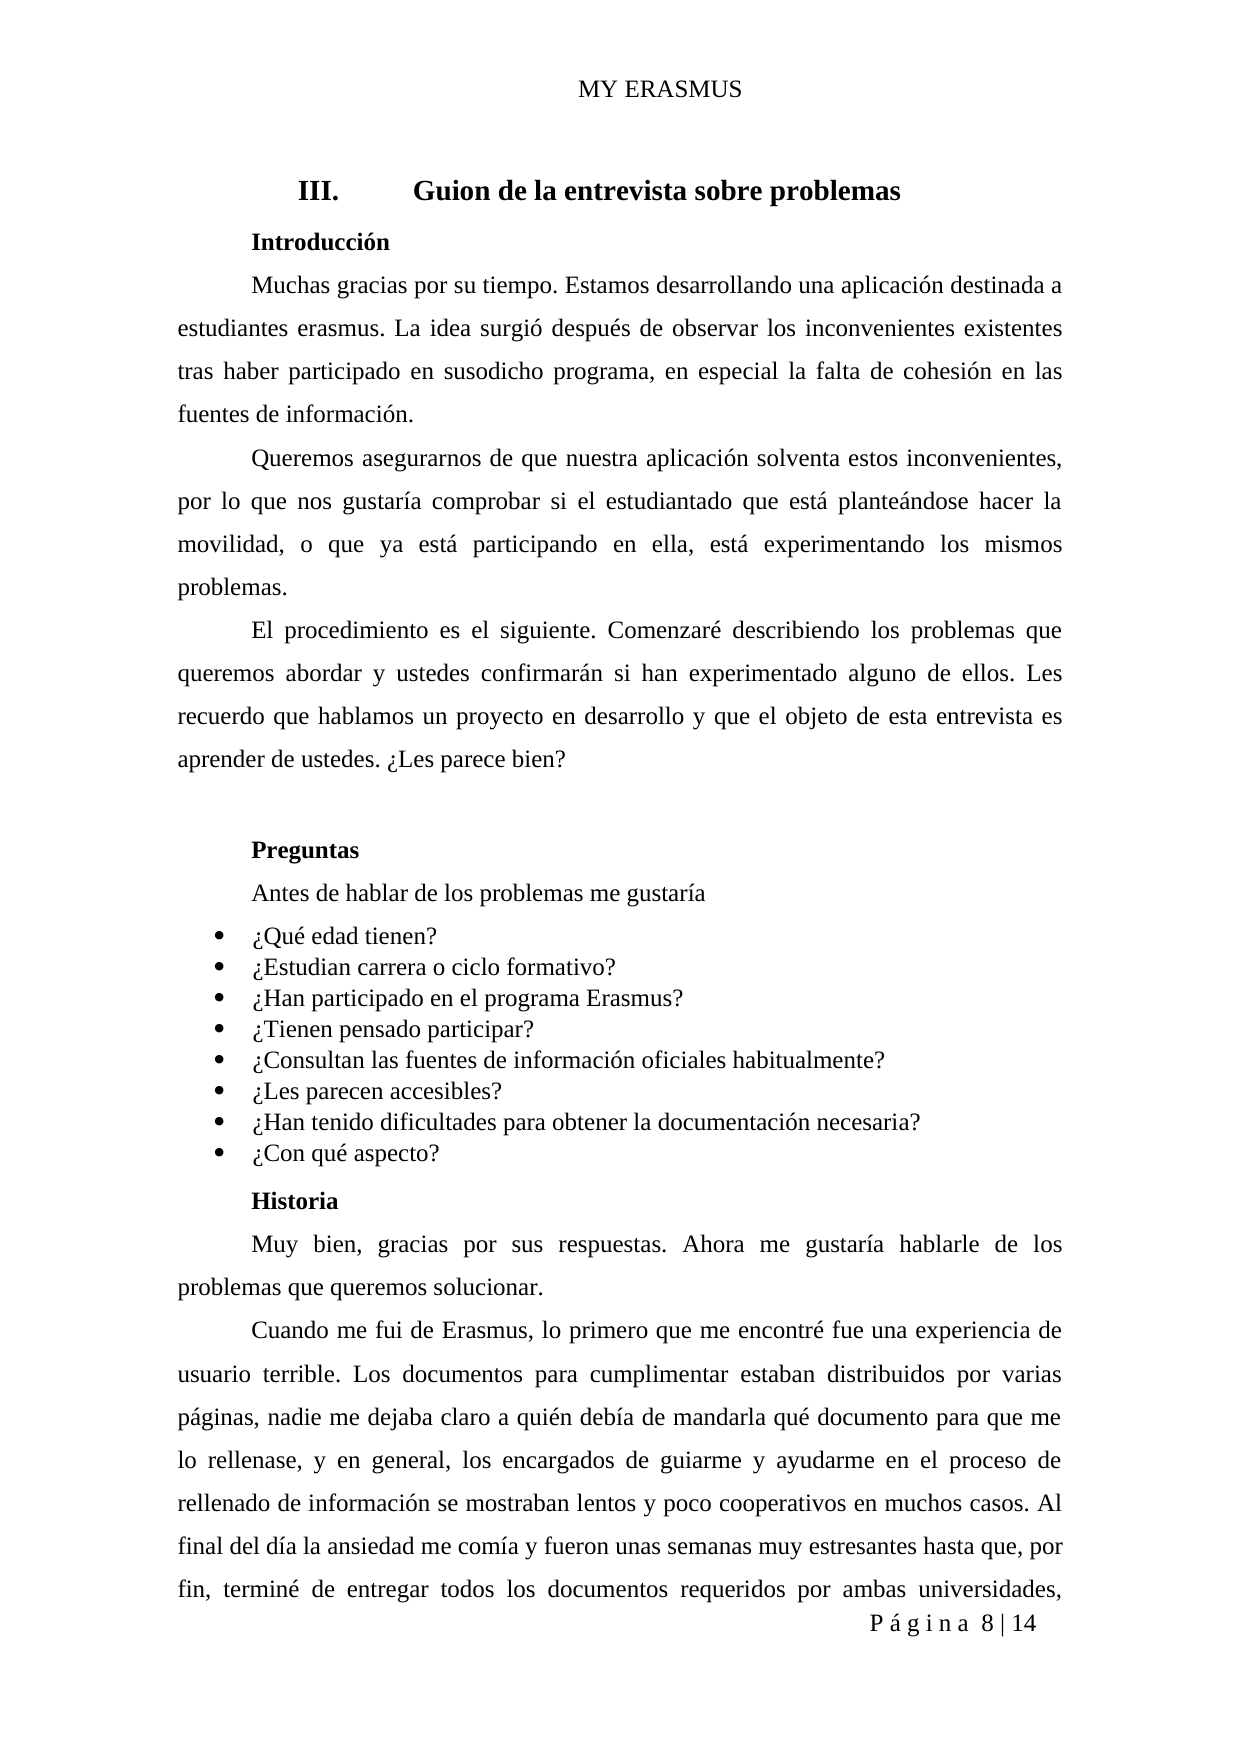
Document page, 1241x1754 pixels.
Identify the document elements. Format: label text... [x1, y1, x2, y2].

list ¿Estudian carrera o ciclo formativo? [215, 952, 1063, 981]
list ¿Qué edad tienen? [215, 921, 1063, 950]
subtitle Guion de la entrevista sobre problemas [177, 173, 1063, 206]
text Muy bien, gracias por sus respuestas. Ahora me gustaría hablarle de los problemas que queremos solucionar. [177, 1229, 1063, 1301]
list ¿Les parecen accesibles? [215, 1076, 1063, 1105]
list ¿Consultan las fuentes de información oficiales habitualmente? [215, 1045, 1063, 1074]
subtitle Preguntas [177, 835, 1063, 864]
subtitle Introducción [177, 227, 1063, 256]
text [177, 1316, 1063, 1603]
text Antes de hablar de los problemas me gustaría [177, 878, 1063, 907]
list ¿Han participado en el programa Erasmus? [215, 983, 1063, 1012]
list ¿Con qué aspecto? [215, 1138, 1063, 1167]
text El procedimiento es el siguiente. Comenzaré describiendo los problemas que queremos abordar y ustedes confirmarán si han experimentado alguno de ellos. Les recuerdo que hablamos un proyecto en desarrollo y que el objeto de esta entrevista es aprender de ustedes. ¿Les parece bien? [177, 615, 1063, 773]
text Muchas gracias por su tiempo. Estamos desarrollando una aplicación destinada a estudiantes erasmus. La idea surgió después de observar los inconvenientes existentes tras haber participado en susodicho programa, en especial la falta de cohesión en las fuentes de información. [177, 270, 1063, 428]
subtitle Historia [177, 1186, 1063, 1215]
list ¿Han tenido dificultades para obtener la documentación necesaria? [215, 1107, 1063, 1136]
text Queremos asegurarnos de que nuestra aplicación solventa estos inconvenientes, por lo que nos gustaría comprobar si el estudiantado que está planteándose hacer la movilidad, o que ya está participando en ella, está experimentando los mismos problemas. [177, 443, 1063, 601]
list ¿Tienen pensado participar? [215, 1014, 1063, 1043]
